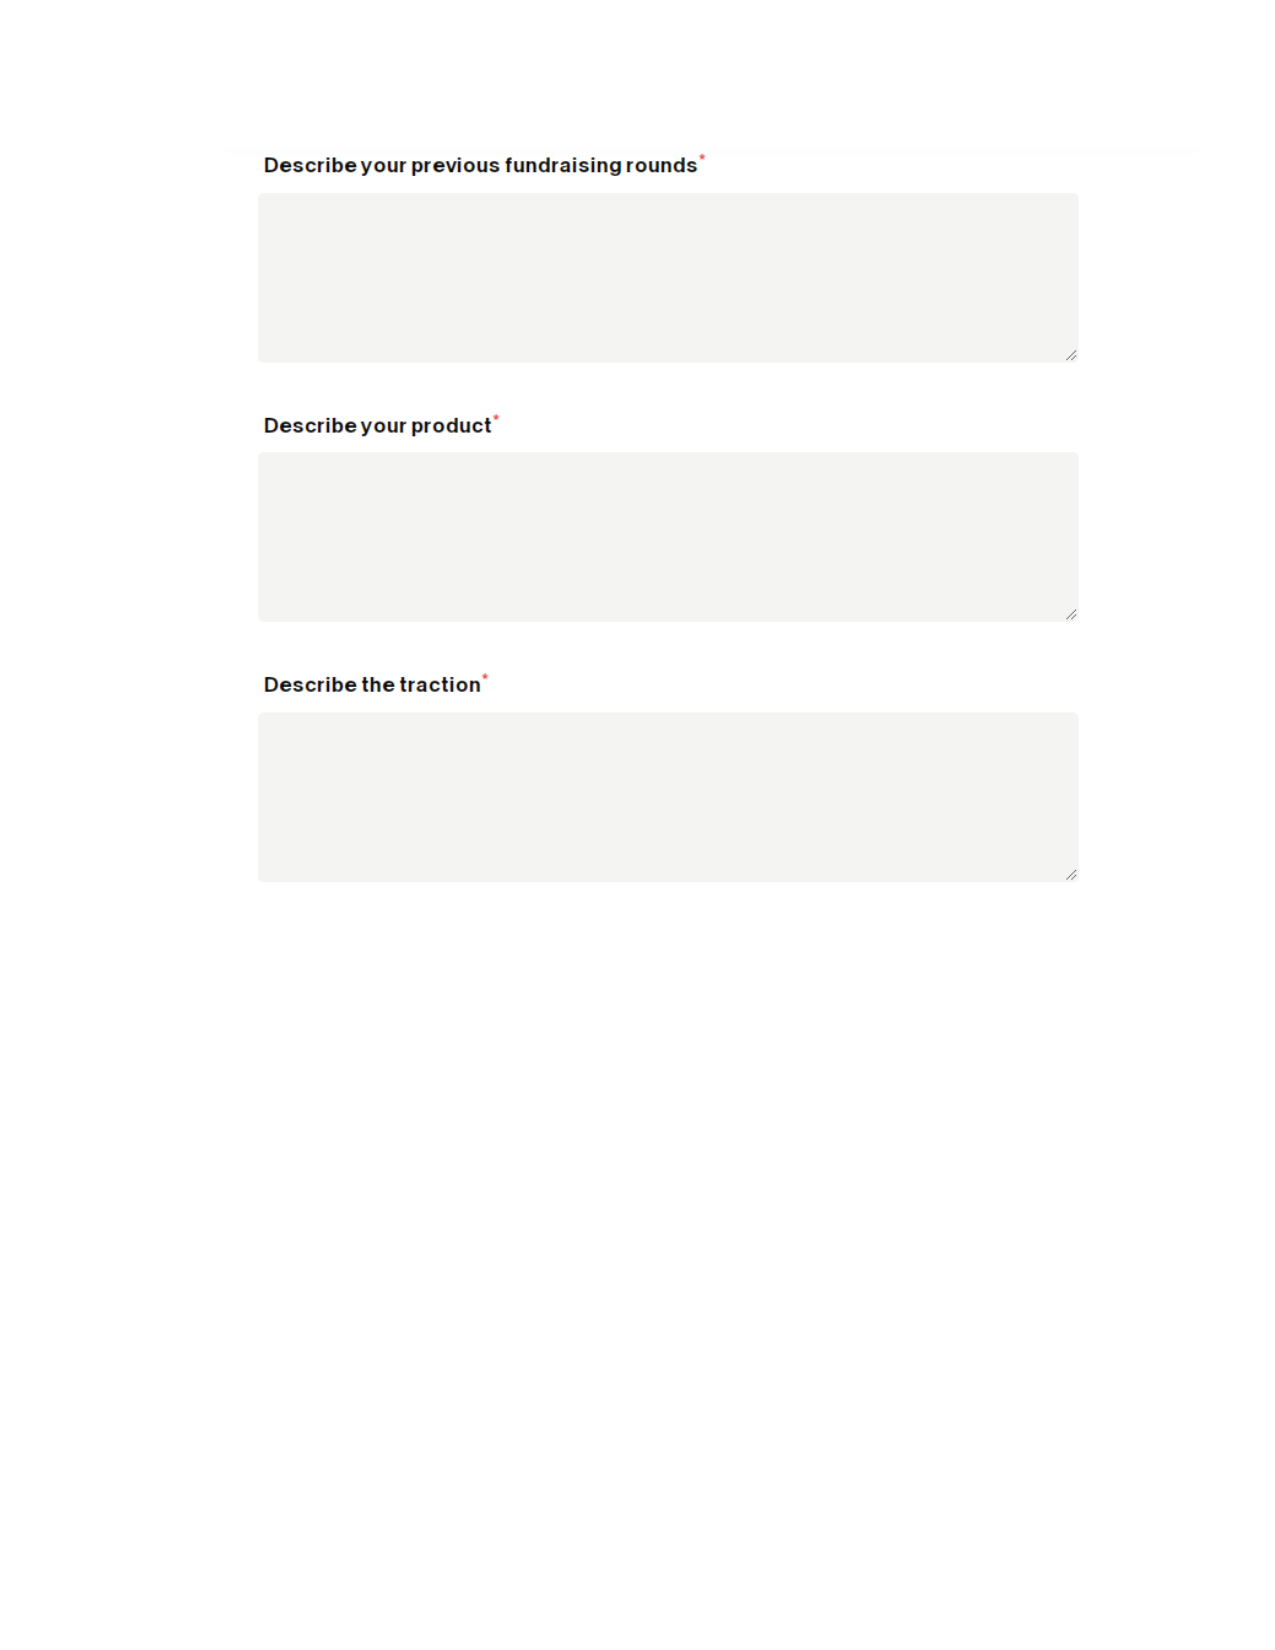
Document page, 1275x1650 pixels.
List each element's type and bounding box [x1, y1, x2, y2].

picture [225, 149, 1199, 897]
